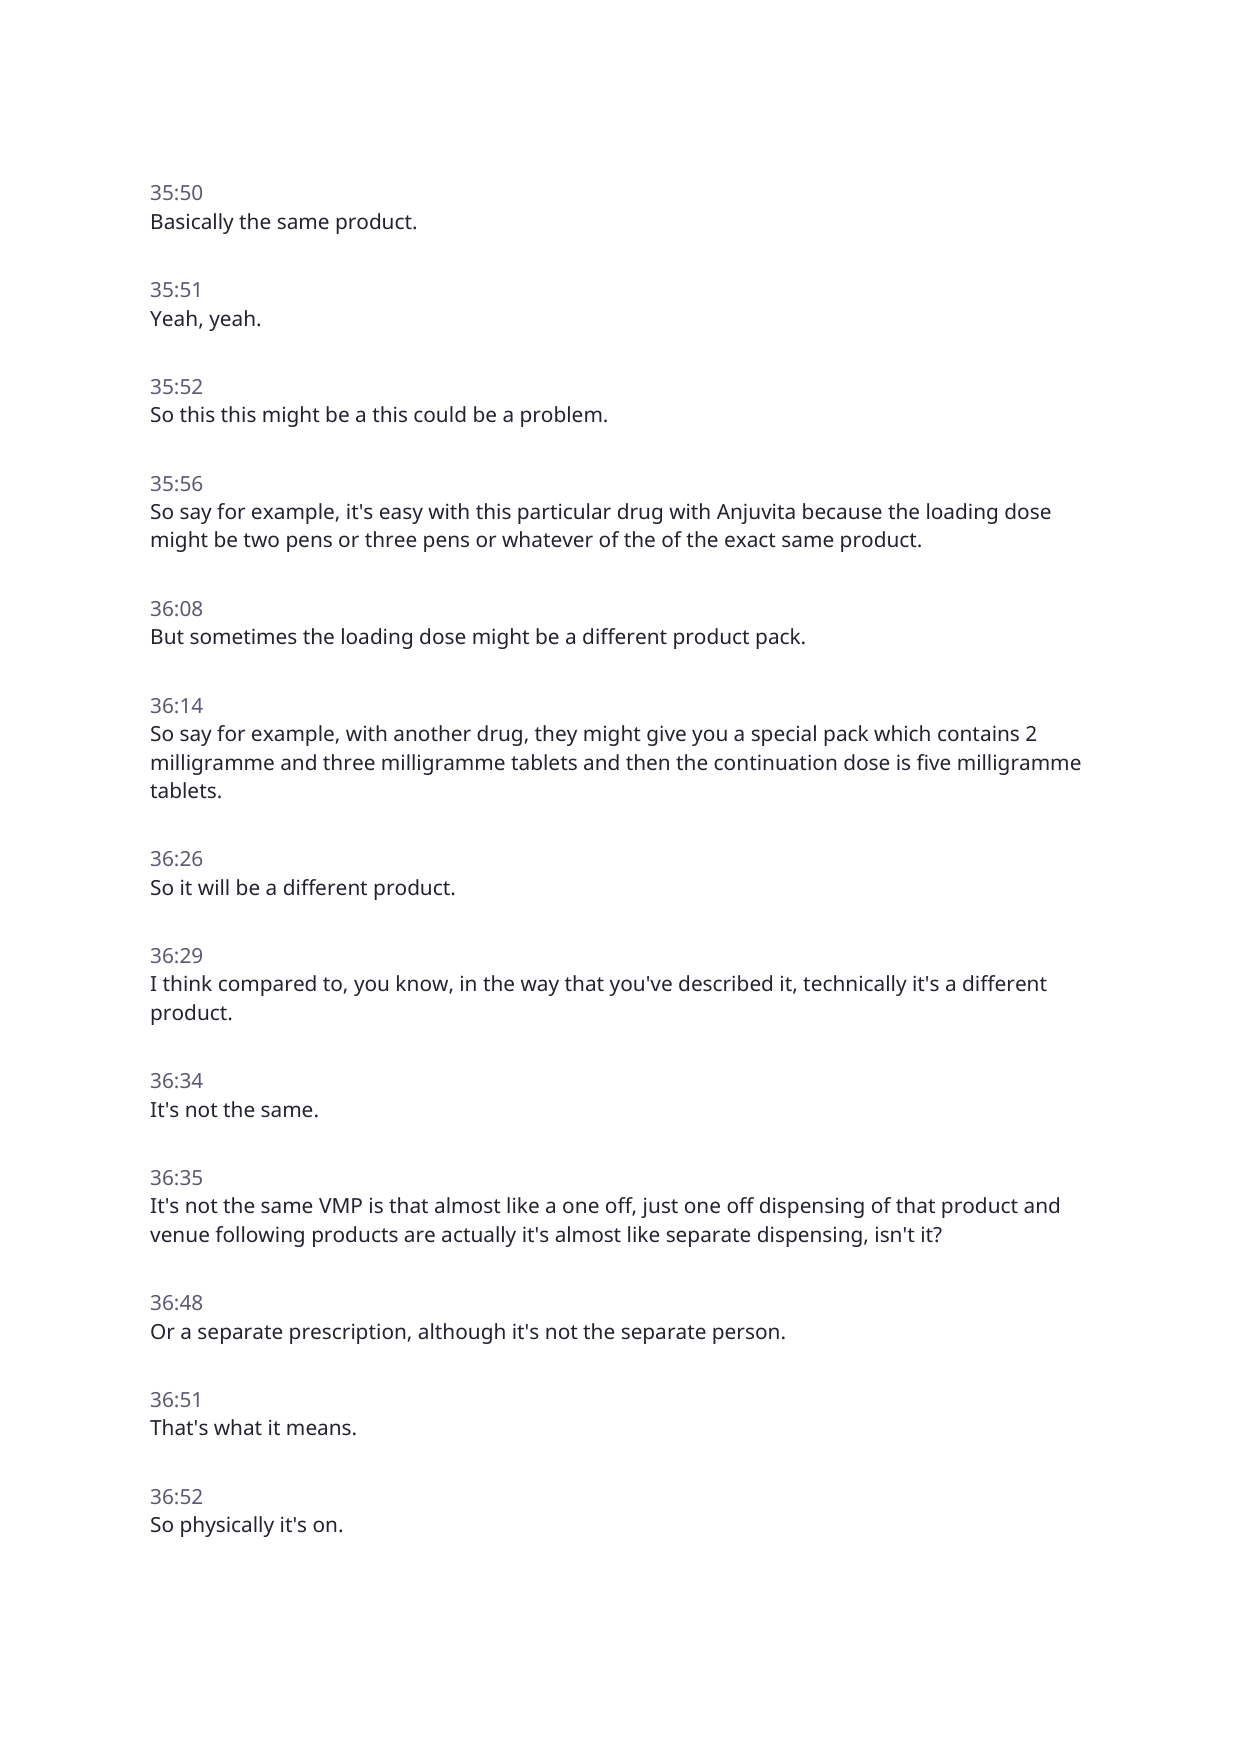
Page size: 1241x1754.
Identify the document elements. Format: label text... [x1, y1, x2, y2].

text 35:50 Basically the same product. [150, 150, 1090, 235]
text 36:14 So say for example, with another drug, they might give you a special pack which contains 2 milligramme and three milligramme tablets and then the continuation dose is five milligramme tablets. [150, 662, 1090, 804]
text 36:08 But sometimes the loading dose might be a different product pack. [150, 566, 1090, 651]
text 36:48 Or a separate prescription, although it's not the separate person. [150, 1260, 1090, 1345]
text 36:26 So it will be a different product. [150, 816, 1090, 901]
text 36:29 I think compared to, you know, in the way that you've described it, technically it's a different product. [150, 913, 1090, 1026]
text 36:52 So physically it's on. [150, 1453, 1090, 1539]
text 35:56 So say for example, it's easy with this particular drug with Anjuvita because the loading dose might be two pens or three pens or whatever of the of the exact same product. [150, 440, 1090, 554]
text 36:51 That's what it means. [150, 1357, 1090, 1442]
text 36:34 It's not the same. [150, 1038, 1090, 1123]
text 35:52 So this this might be a this could be a problem. [150, 343, 1090, 429]
text 36:35 It's not the same VMP is that almost like a one off, just one off dispensing of that product and venue following products are actually it's almost like separate dispensing, isn't it? [150, 1135, 1090, 1248]
text 35:51 Yeah, yeah. [150, 247, 1090, 332]
